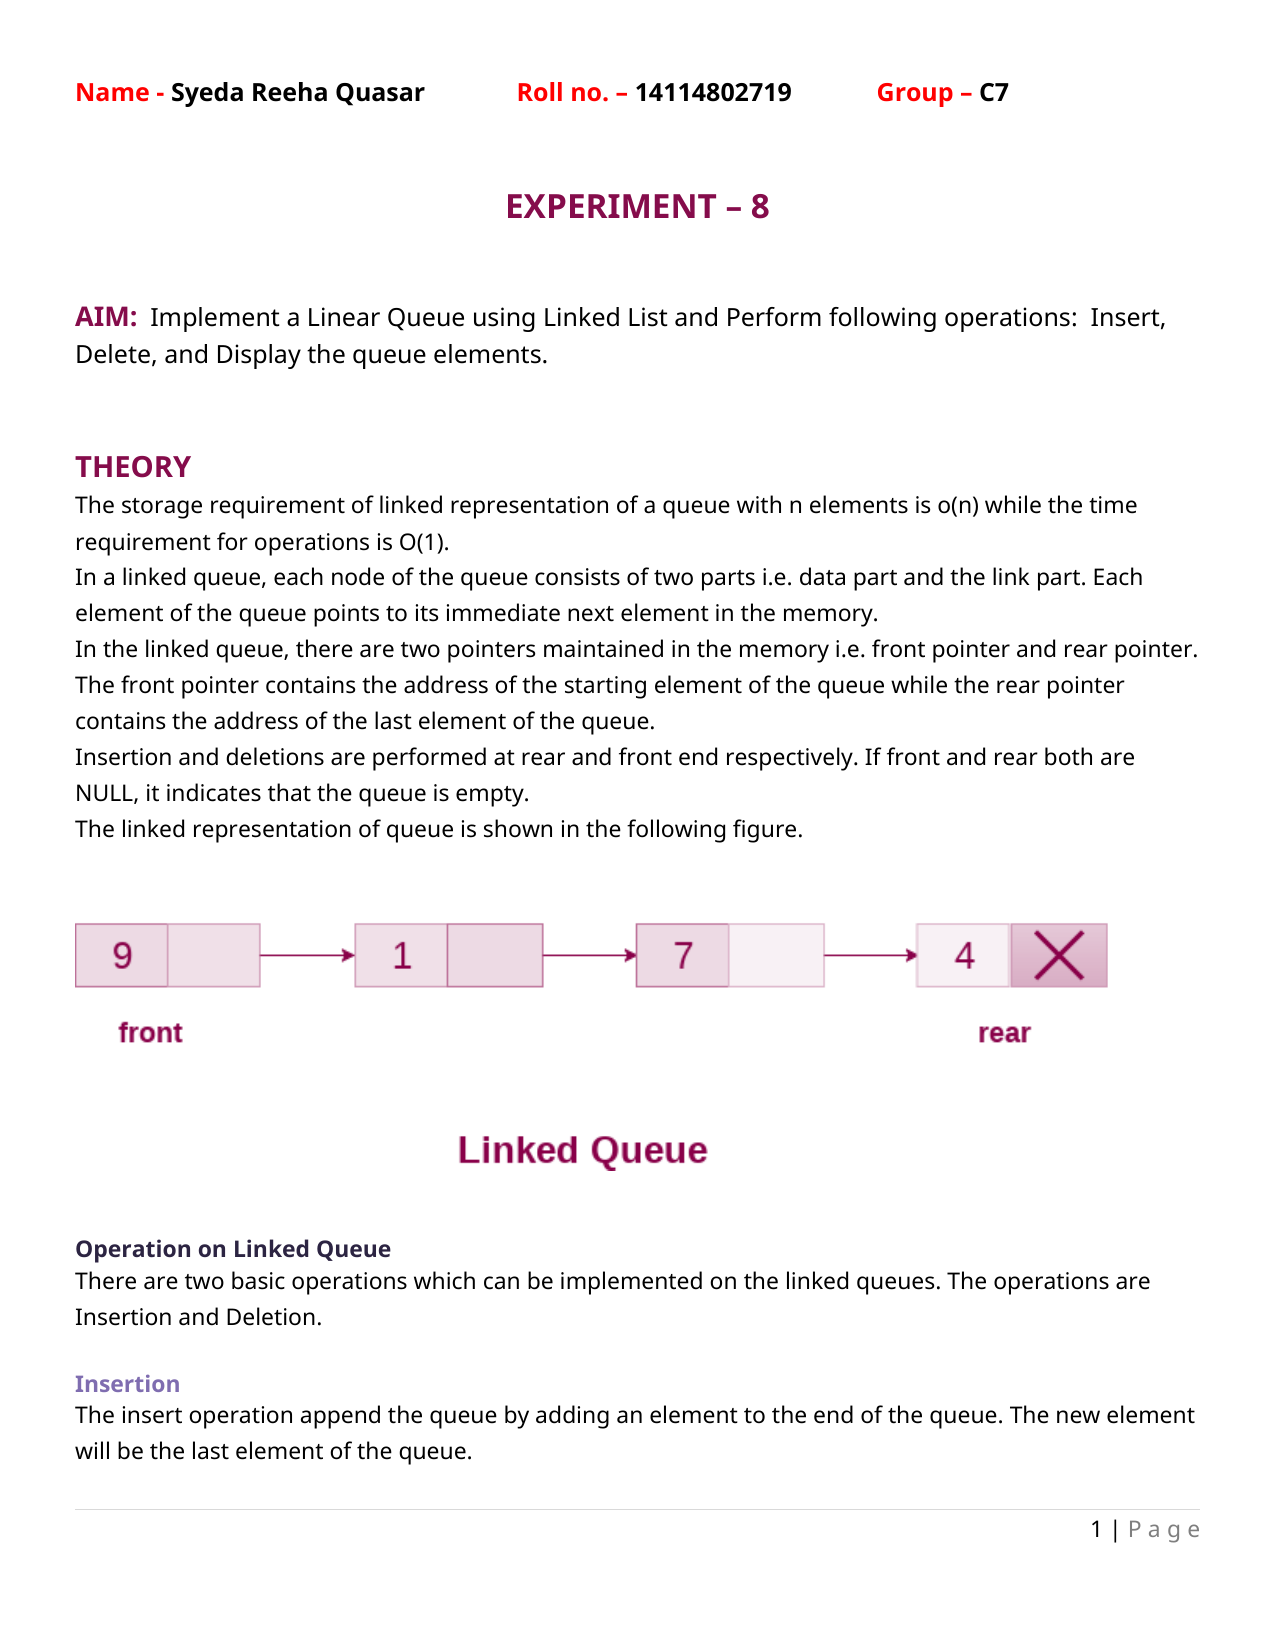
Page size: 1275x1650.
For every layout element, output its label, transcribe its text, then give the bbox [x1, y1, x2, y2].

text The linked representation of queue is shown in the following figure. [75, 813, 1200, 844]
text There are two basic operations which can be implemented on the linked queues. The operations are Insertion and Deletion. [75, 1265, 1200, 1332]
text Operation on Linked Queue [75, 1233, 1200, 1265]
text Insertion [75, 1368, 1200, 1399]
text The storage requirement of linked representation of a queue with n elements is o(n) while the time requirement for operations is O(1). [75, 489, 1200, 557]
subtitle THEORY [75, 447, 1200, 486]
text The insert operation append the queue by adding an element to the end of the queue. The new element will be the last element of the queue. [75, 1399, 1200, 1466]
subtitle EXPERIMENT – 8 [75, 183, 1200, 228]
text AIM: Implement a Linear Queue using Linked List and Perform following operations: Insert, Delete, and Display the queue elements. [75, 298, 1200, 371]
text In a linked queue, each node of the queue consists of two parts i.e. data part and the link part. Each element of the queue points to its immediate next element in the memory. [75, 561, 1200, 628]
text In the linked queue, there are two pointers maintained in the memory i.e. front pointer and rear pointer. The front pointer contains the address of the starting element of the queue while the rear pointer contains the address of the last element of the queue. [75, 633, 1200, 736]
text Insertion and deletions are performed at rear and front end respectively. If front and rear both are NULL, it indicates that the queue is empty. [75, 741, 1200, 808]
